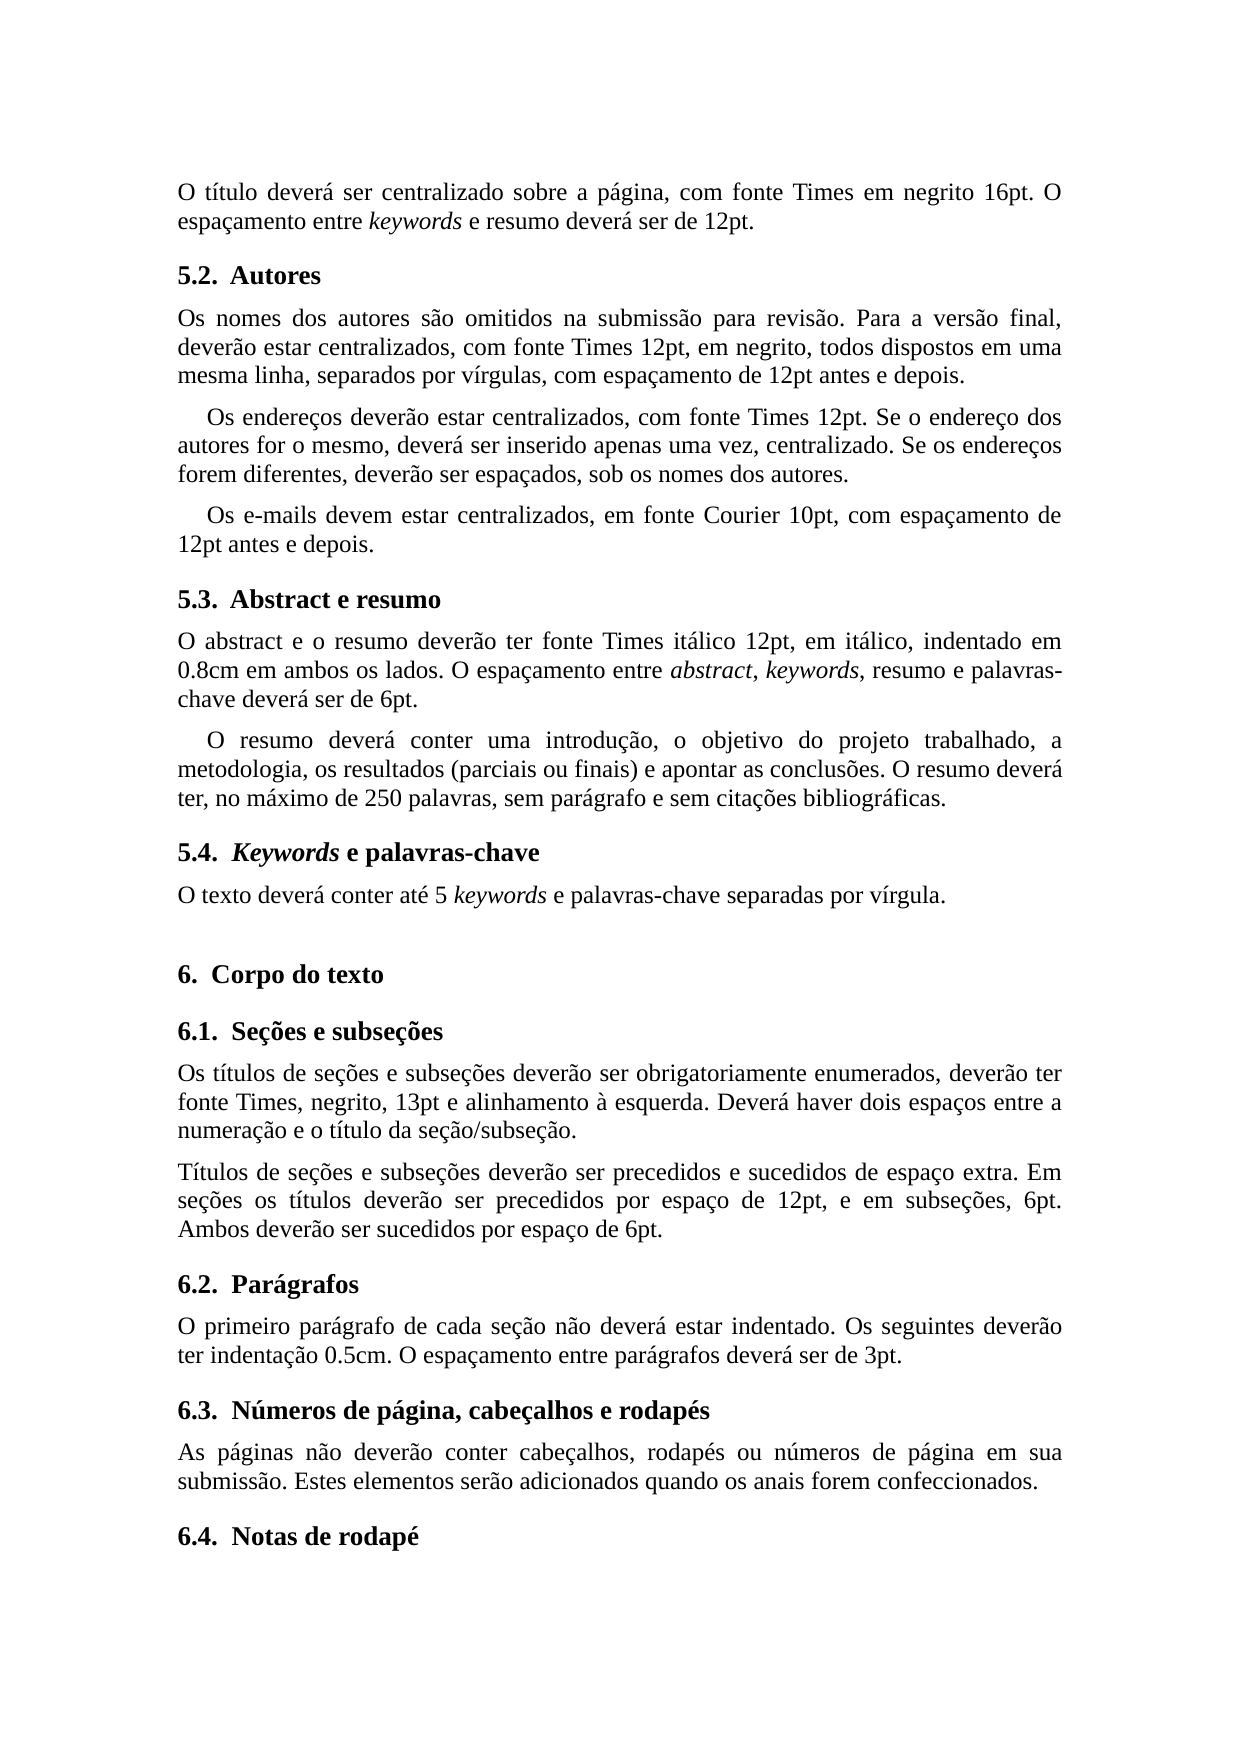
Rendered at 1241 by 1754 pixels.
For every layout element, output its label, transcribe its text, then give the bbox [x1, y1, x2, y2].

text 6.4. Notas de rodapé [177, 1519, 1063, 1551]
text O título deverá ser centralizado sobre a página, com fonte Times em negrito 16pt. O espaçamento entre keywords e resumo deverá ser de 12pt. [177, 177, 1063, 235]
text O primeiro parágrafo de cada seção não deverá estar indentado. Os seguintes deverão ter indentação 0.5cm. O espaçamento entre parágrafos deverá ser de 3pt. [177, 1311, 1063, 1369]
text 5.4. Keywords e palavras-chave [177, 836, 1063, 867]
text Os nomes dos autores são omitidos na submissão para revisão. Para a versão final, deverão estar centralizados, com fonte Times 12pt, em negrito, todos dispostos em uma mesma linha, separados por vírgulas, com espaçamento de 12pt antes e depois. [177, 303, 1063, 389]
text O abstract e o resumo deverão ter fonte Times itálico 12pt, em itálico, indentado em 0.8cm em ambos os lados. O espaçamento entre abstract, keywords, resumo e palavras-chave deverá ser de 6pt. [177, 626, 1063, 713]
text O resumo deverá conter uma introdução, o objetivo do projeto trabalhado, a metodologia, os resultados (parciais ou finais) e apontar as conclusões. O resumo deverá ter, no máximo de 250 palavras, sem parágrafo e sem citações bibliográficas. [177, 725, 1063, 811]
text 5.2. Autores [177, 259, 1063, 291]
text 6.3. Números de página, cabeçalhos e rodapés [177, 1394, 1063, 1425]
text Títulos de seções e subseções deverão ser precedidos e sucedidos de espaço extra. Em seções os títulos deverão ser precedidos por espaço de 12pt, e em subseções, 6pt. Ambos deverão ser sucedidos por espaço de 6pt. [177, 1157, 1063, 1243]
text As páginas não deverão conter cabeçalhos, rodapés ou números de página em sua submissão. Estes elementos serão adicionados quando os anais forem confeccionados. [177, 1437, 1063, 1495]
text 5.3. Abstract e resumo [177, 583, 1063, 614]
text 6.1. Seções e subseções [177, 1014, 1063, 1046]
text 6.2. Parágrafos [177, 1268, 1063, 1299]
text 6. Corpo do texto [177, 959, 1063, 990]
text Os endereços deverão estar centralizados, com fonte Times 12pt. Se o endereço dos autores for o mesmo, deverá ser inserido apenas uma vez, centralizado. Se os endereços forem diferentes, deverão ser espaçados, sob os nomes dos autores. [177, 402, 1063, 488]
text Os títulos de seções e subseções deverão ser obrigatoriamente enumerados, deverão ter fonte Times, negrito, 13pt e alinhamento à esquerda. Deverá haver dois espaços entre a numeração e o título da seção/subseção. [177, 1058, 1063, 1144]
text O texto deverá conter até 5 keywords e palavras-chave separadas por vírgula. [177, 880, 1063, 908]
text Os e-mails devem estar centralizados, em fonte Courier 10pt, com espaçamento de 12pt antes e depois. [177, 501, 1063, 558]
